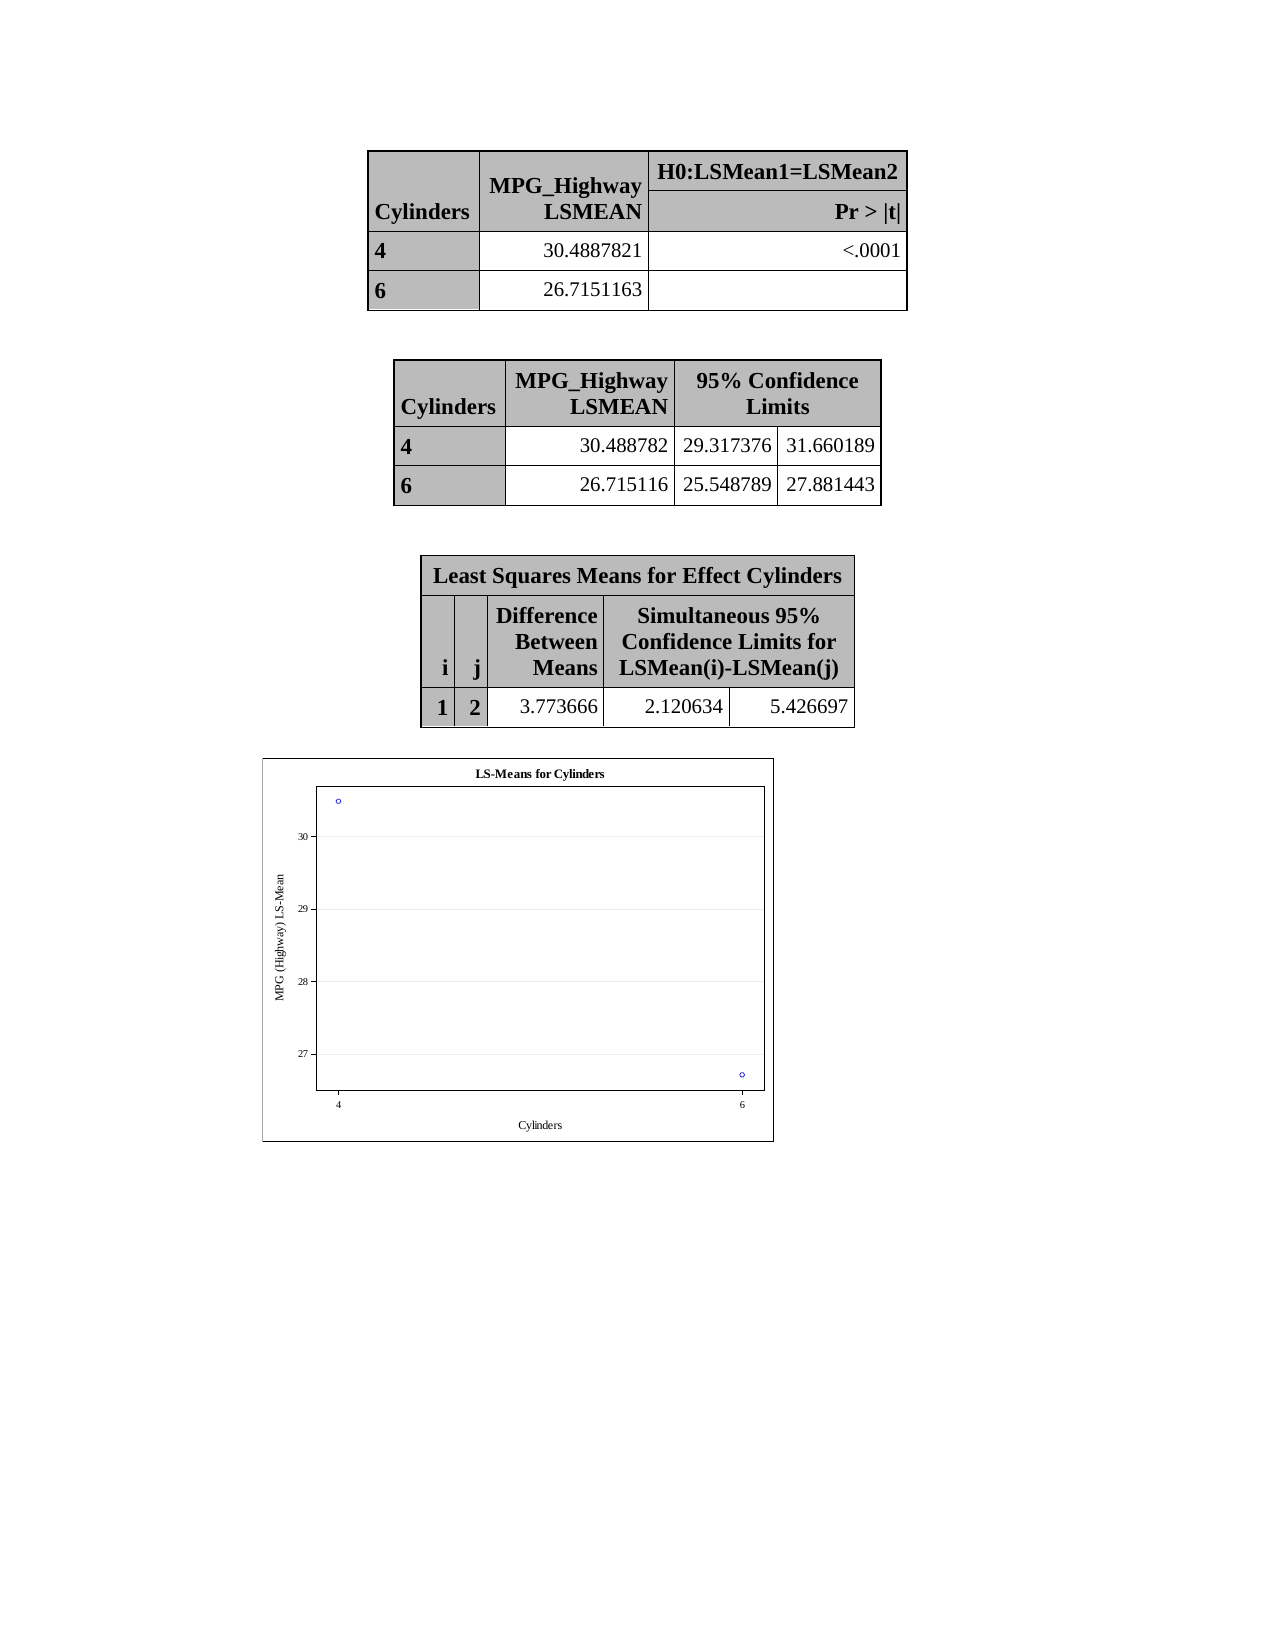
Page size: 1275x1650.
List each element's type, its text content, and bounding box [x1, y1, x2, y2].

table_cell 26.715116 [506, 466, 674, 505]
table_header Cylinders [395, 361, 505, 426]
table_cell j [455, 596, 487, 687]
table_cell 4 [369, 232, 479, 270]
table_cell 29.317376 [675, 427, 777, 465]
table_cell 25.548789 [675, 466, 777, 505]
table_header Cylinders [369, 152, 479, 231]
table_cell Pr > |t| [649, 191, 906, 231]
table_cell 3.773666 [488, 688, 603, 726]
table_header MPG_Highway LSMEAN [506, 361, 674, 426]
table_cell <.0001 [649, 232, 906, 270]
table_cell 31.660189 [778, 427, 880, 465]
table_cell 5.426697 [730, 688, 854, 726]
table_cell 30.4887821 [480, 232, 648, 270]
table_header Least Squares Means for Effect Cylinders [422, 556, 854, 595]
table_cell 2.120634 [604, 688, 729, 726]
table_header MPG_Highway LSMEAN [480, 152, 648, 231]
table_cell 6 [395, 466, 505, 505]
table_cell 1 [422, 688, 454, 726]
table_cell 27.881443 [778, 466, 880, 505]
table_cell i [422, 596, 454, 687]
table_header 95% Confidence Limits [675, 361, 880, 426]
table_cell Difference Between Means [488, 596, 603, 687]
table_cell [649, 271, 906, 309]
table_cell Simultaneous 95% Confidence Limits for LSMean(i)-LSMean(j) [604, 596, 854, 687]
table_cell 6 [369, 271, 479, 309]
table_header H0:LSMean1=LSMean2 [649, 152, 906, 190]
table_cell 4 [395, 427, 505, 465]
table_cell 2 [455, 688, 487, 726]
table_cell 30.488782 [506, 427, 674, 465]
table_cell 26.7151163 [480, 271, 648, 309]
